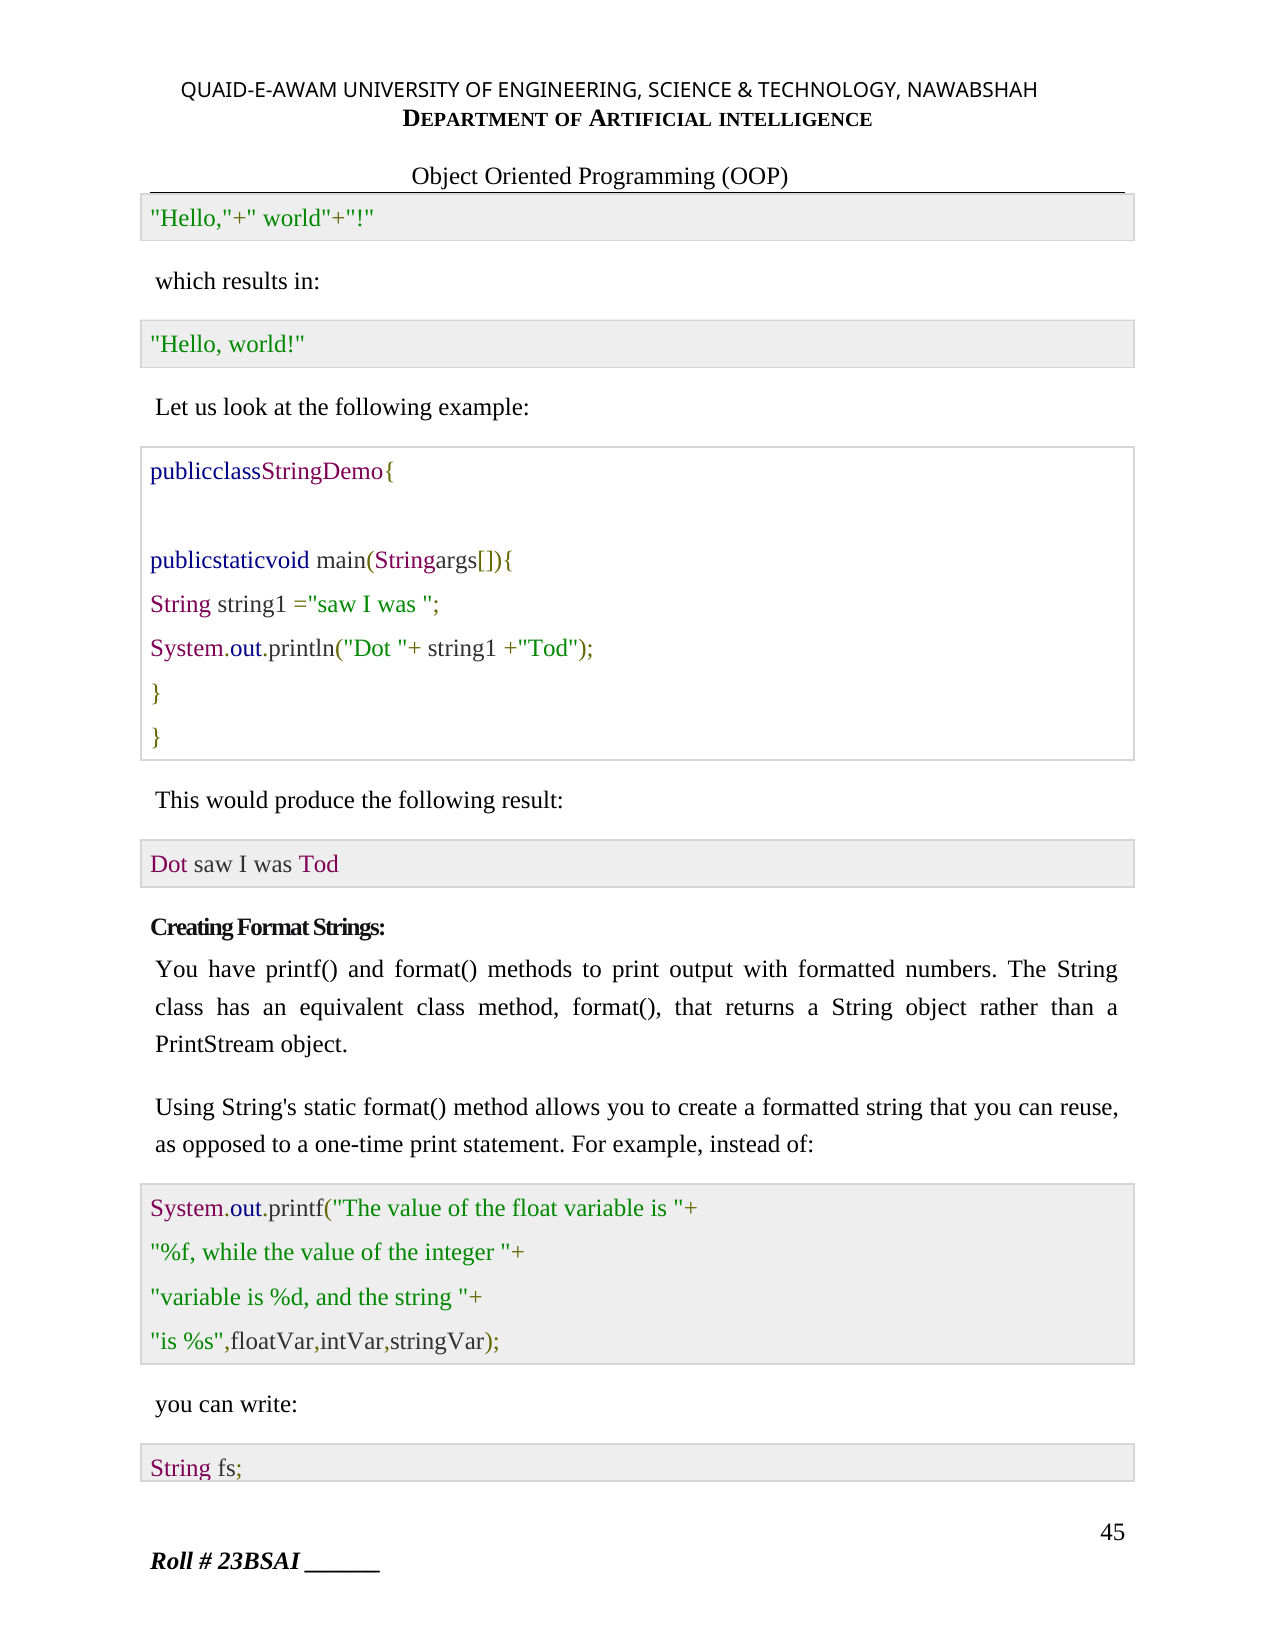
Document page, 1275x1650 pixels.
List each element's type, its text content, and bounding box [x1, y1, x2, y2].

text This would produce the following result: [155, 777, 1120, 814]
text String fs; [142, 1445, 1133, 1480]
text "Hello,"+" world"+"!" [142, 195, 1133, 240]
text } [142, 668, 1133, 707]
text You have printf() and format() methods to print output with formatted numbers. The String class has an equivalent class method, format(), that returns a String object rather than a PrintStream object. [155, 946, 1120, 1058]
text System.out.println("Dot "+ string1 +"Tod"); [142, 624, 1133, 662]
text you can write: [155, 1381, 1120, 1418]
text Using String's static format() method allows you to create a formatted string that you can reuse, as opposed to a one-time print statement. For example, instead of: [155, 1083, 1120, 1158]
text publicclassStringDemo{ [142, 448, 1133, 485]
text "variable is %d, and the string "+ [142, 1272, 1133, 1311]
text Dot saw I was Tod [142, 841, 1133, 886]
text Creating Format Strings: [150, 903, 1120, 941]
text System.out.printf("The value of the float variable is "+ [142, 1185, 1133, 1222]
text } [142, 712, 1133, 759]
text Let us look at the following example: [155, 384, 1120, 421]
text "%f, while the value of the integer "+ [142, 1228, 1133, 1266]
text String string1 ="saw I was "; [142, 579, 1133, 618]
text publicstaticvoid main(Stringargs[]){ [142, 535, 1133, 573]
text "is %s",floatVar,intVar,stringVar); [142, 1316, 1133, 1363]
text "Hello, world!" [142, 321, 1133, 367]
text which results in: [155, 257, 1120, 294]
